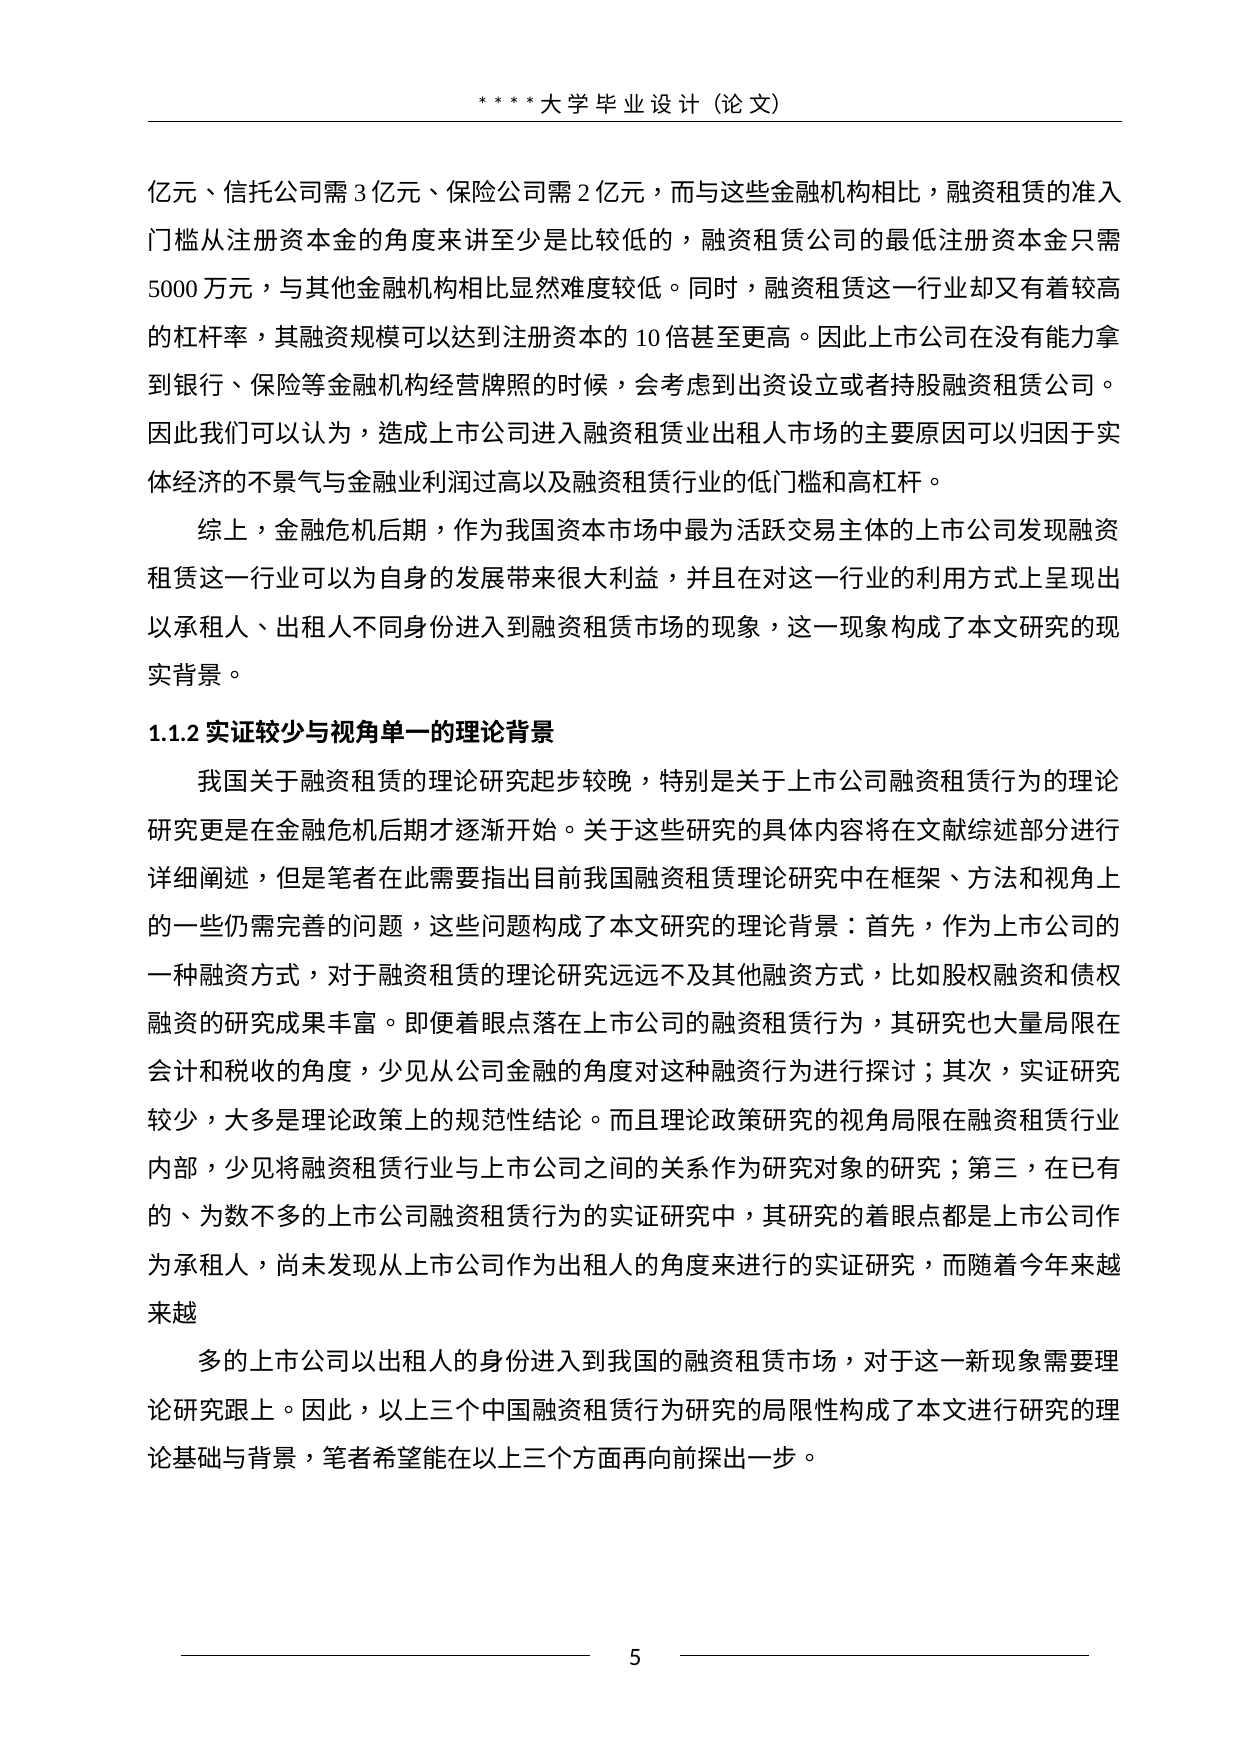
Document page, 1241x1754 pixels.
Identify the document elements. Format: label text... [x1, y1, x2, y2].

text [148, 159, 1122, 497]
text 多的上市公司以出租人的身份进入到我国的融资租赁市场，对于这一新现象需要理论研究跟上。因此，以上三个中国融资租赁行为研究的局限性构成了本文进行研究的理论基础与背景，笔者希望能在以上三个方面再向前探出一步。 [148, 1329, 1122, 1474]
subtitle 1.1.2 实证较少与视角单一的理论背景 [148, 715, 1122, 749]
text 我国关于融资租赁的理论研究起步较晚，特别是关于上市公司融资租赁行为的理论研究更是在金融危机后期才逐渐开始。关于这些研究的具体内容将在文献综述部分进行详细阐述，但是笔者在此需要指出目前我国融资租赁理论研究中在框架、方法和视角上的一些仍需完善的问题，这些问题构成了本文研究的理论背景：首先，作为上市公司的一种融资方式，对于融资租赁的理论研究远远不及其他融资方式，比如股权融资和债权融资的研究成果丰富。即便着眼点落在上市公司的融资租赁行为，其研究也大量局限在会计和税收的角度，少见从公司金融的角度对这种融资行为进行探讨；其次，实证研究较少，大多是理论政策上的规范性结论。而且理论政策研究的视角局限在融资租赁行业内部，少见将融资租赁行业与上市公司之间的关系作为研究对象的研究；第三，在已有的、为数不多的上市公司融资租赁行为的实证研究中，其研究的着眼点都是上市公司作为承租人，尚未发现从上市公司作为出租人的角度来进行的实证研究，而随着今年来越来越 [148, 749, 1122, 1329]
text 综上，金融危机后期，作为我国资本市场中最为活跃交易主体的上市公司发现融资租赁这一行业可以为自身的发展带来很大利益，并且在对这一行业的利用方式上呈现出以承租人、出租人不同身份进入到融资租赁市场的现象，这一现象构成了本文研究的现实背景。 [148, 497, 1122, 691]
